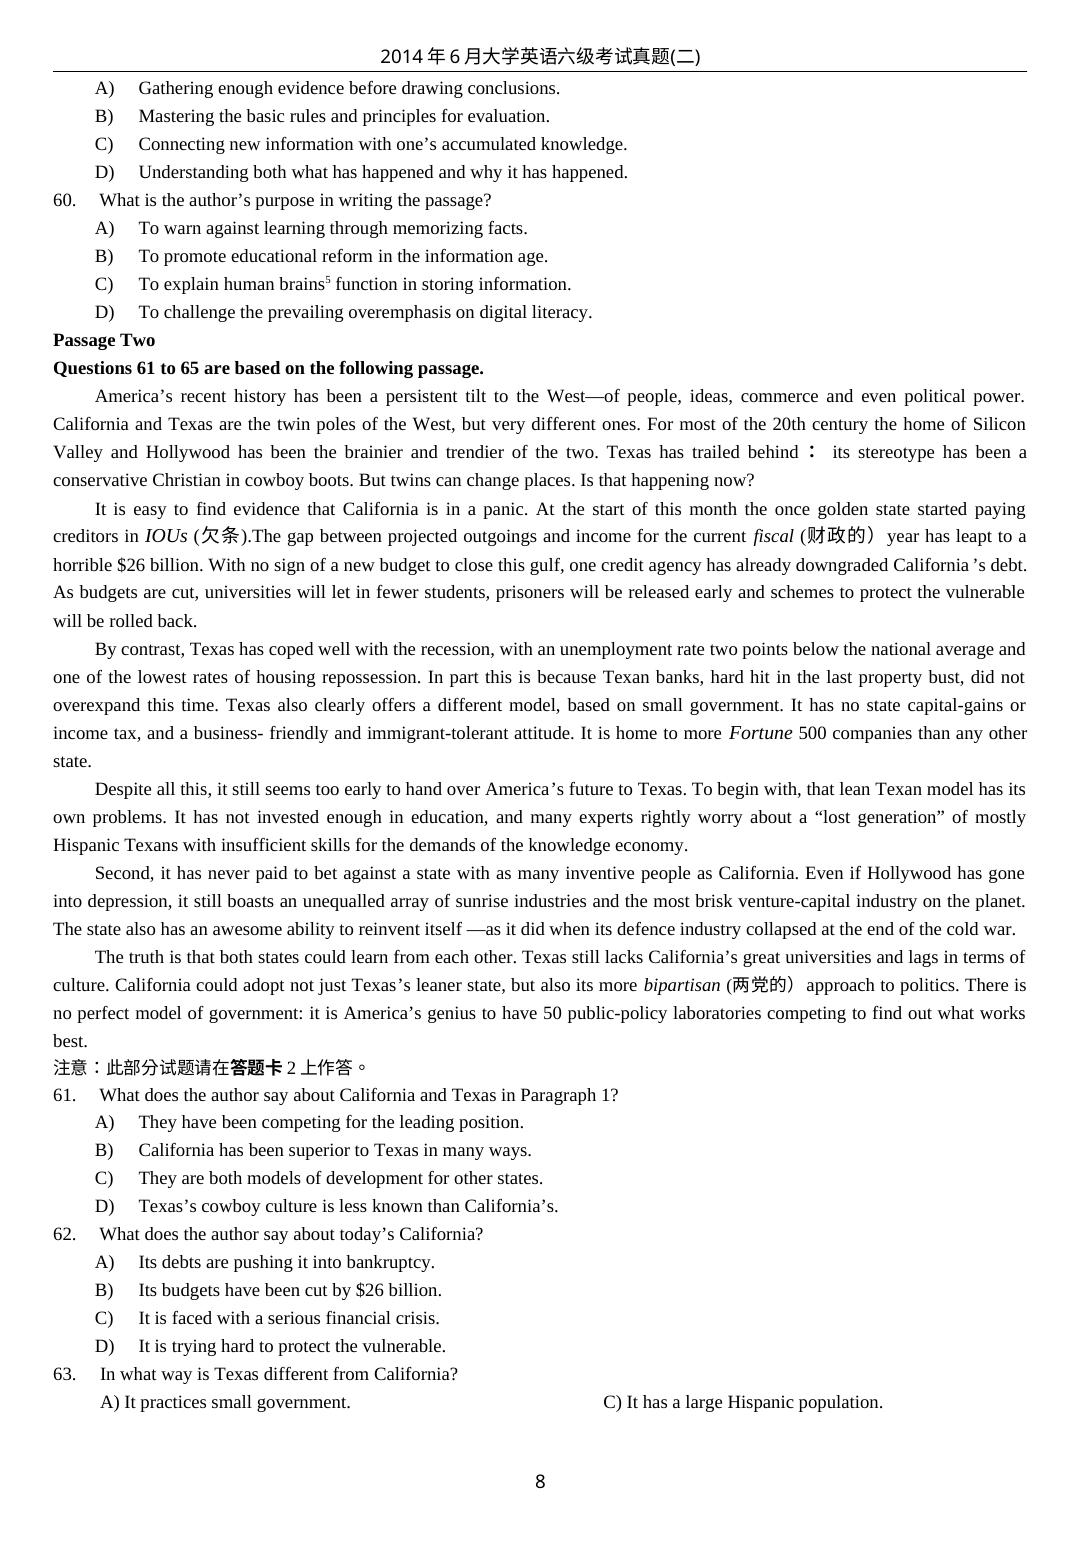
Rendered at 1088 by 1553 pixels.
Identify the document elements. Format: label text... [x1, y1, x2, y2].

list Texas’s cowboy culture is less known than California’s. [53, 1190, 1027, 1218]
list What does the author say about today’s California? [53, 1218, 1027, 1246]
text By contrast, Texas has coped well with the recession, with an unemployment rate two points below the national average and one of the lowest rates of housing repossession. In part this is because Texan banks, hard hit in the last property bust, did not overexpand this time. Texas also clearly offers a different model, based on small government. It has no state capital-gains or income tax, and a business- friendly and immigrant-tolerant attitude. It is home to more Fortune 500 companies than any other state. [53, 633, 1027, 773]
text Passage Two [53, 324, 1027, 352]
list It is trying hard to protect the vulnerable. [53, 1330, 1027, 1358]
list Mastering the basic rules and principles for evaluation. [53, 100, 1027, 128]
list To warn against learning through memorizing facts. [53, 212, 1027, 240]
list What does the author say about California and Texas in Paragraph 1? [53, 1080, 1027, 1107]
list Connecting new information with one’s accumulated knowledge. [53, 128, 1027, 156]
list What is the author’s purpose in writing the passage? [53, 184, 1027, 212]
text It is easy to find evidence that California is in a panic. At the start of this month the once golden state started paying creditors in IOUs (欠条).The gap between projected outgoings and income for the current fiscal (财政的）year has leapt to a horrible $26 billion. With no sign of a new budget to close this gulf, one credit agency has already downgraded California’s debt. As budgets are cut, universities will let in fewer students, prisoners will be released early and schemes to protect the vulnerable will be rolled back. [53, 492, 1027, 633]
text Despite all this, it still seems too early to hand over America’s future to Texas. To begin with, that lean Texan model has its own problems. It has not invested enough in education, and many experts rightly worry about a “lost generation” of mostly Hispanic Texans with insufficient skills for the demands of the knowledge economy. [53, 773, 1027, 857]
list Gathering enough evidence before drawing conclusions. [53, 72, 1027, 100]
text 注意：此部分试题请在答题卡2上作答。 [53, 1053, 1027, 1080]
text A) It practices small government. C) It has a large Hispanic population. [53, 1386, 1027, 1414]
list They are both models of development for other states. [53, 1162, 1027, 1190]
text Questions 61 to 65 are based on the following passage. [53, 352, 1027, 380]
list They have been competing for the leading position. [53, 1107, 1027, 1134]
list In what way is Texas different from California? [53, 1358, 1027, 1386]
text America’s recent history has been a persistent tilt to the West—of people, ideas, commerce and even political power. California and Texas are the twin poles of the West, but very different ones. For most of the 20th century the home of Silicon Valley and Hollywood has been the brainier and trendier of the two. Texas has trailed behind： its stereotype has been a conservative Christian in cowboy boots. But twins can change places. Is that happening now? [53, 380, 1027, 492]
text Second, it has never paid to bet against a state with as many inventive people as California. Even if Hollywood has gone into depression, it still boasts an unequalled array of sunrise industries and the most brisk venture-capital industry on the planet. The state also has an awesome ability to reinvent itself —as it did when its defence industry collapsed at the end of the cold war. [53, 857, 1027, 941]
list To explain human brains5 function in storing information. [53, 268, 1027, 296]
list Its debts are pushing it into bankruptcy. [53, 1246, 1027, 1274]
list Understanding both what has happened and why it has happened. [53, 156, 1027, 184]
text The truth is that both states could learn from each other. Texas still lacks California’s great universities and lags in terms of culture. California could adopt not just Texas’s leaner state, but also its more bipartisan (两党的）approach to politics. There is no perfect model of government: it is America’s genius to have 50 public-policy laboratories competing to find out what works best. [53, 941, 1027, 1053]
list To challenge the prevailing overemphasis on digital literacy. [53, 296, 1027, 324]
list California has been superior to Texas in many ways. [53, 1134, 1027, 1162]
list It is faced with a serious financial crisis. [53, 1302, 1027, 1330]
list To promote educational reform in the information age. [53, 240, 1027, 268]
list Its budgets have been cut by $26 billion. [53, 1274, 1027, 1302]
